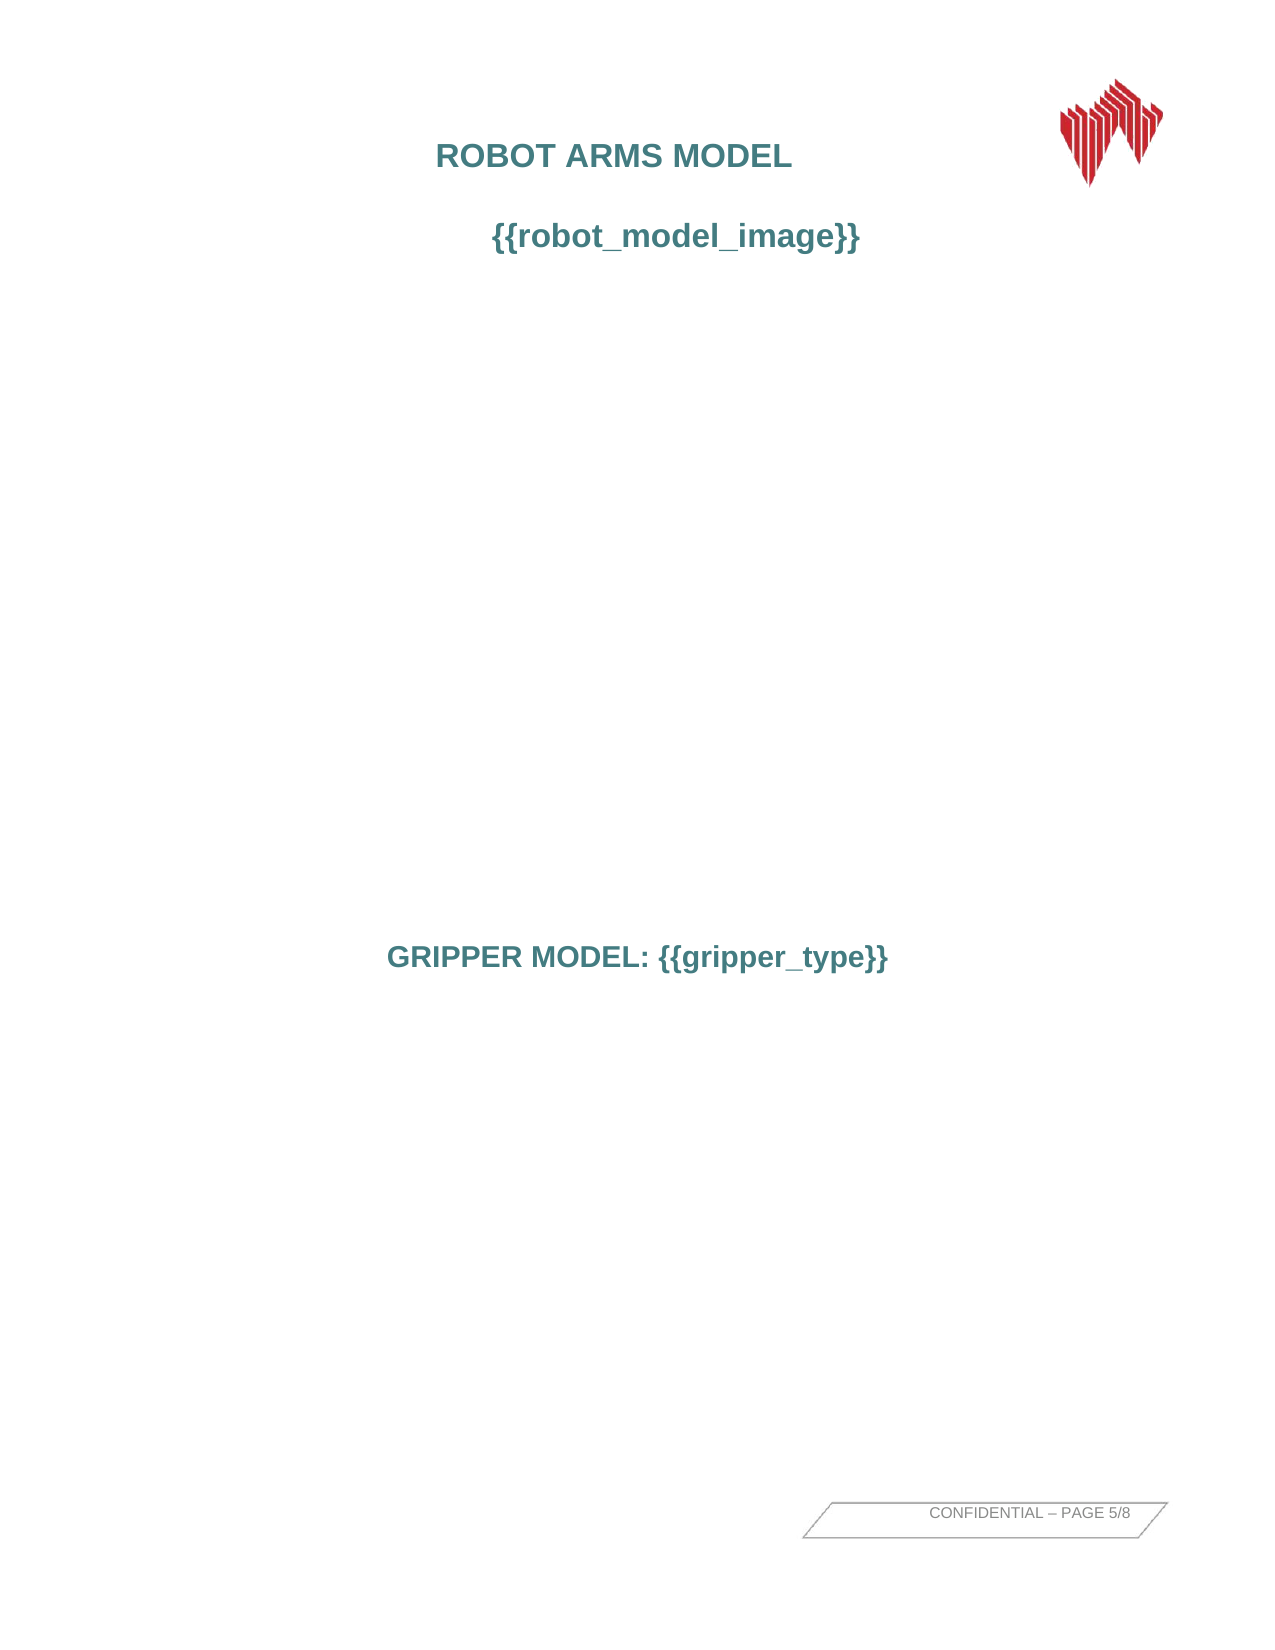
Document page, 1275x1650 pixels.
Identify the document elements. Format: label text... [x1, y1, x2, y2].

text CONFIDENTIAL – PAGE 5/8 [929, 1503, 1131, 1521]
text {{robot_model_image}} [492, 216, 1131, 255]
picture [1046, 67, 1177, 199]
text GRIPPER MODEL: {{gripper_type}} [150, 939, 1125, 974]
picture [789, 1501, 1179, 1539]
text ROBOT ARMS MODEL [435, 136, 1131, 174]
